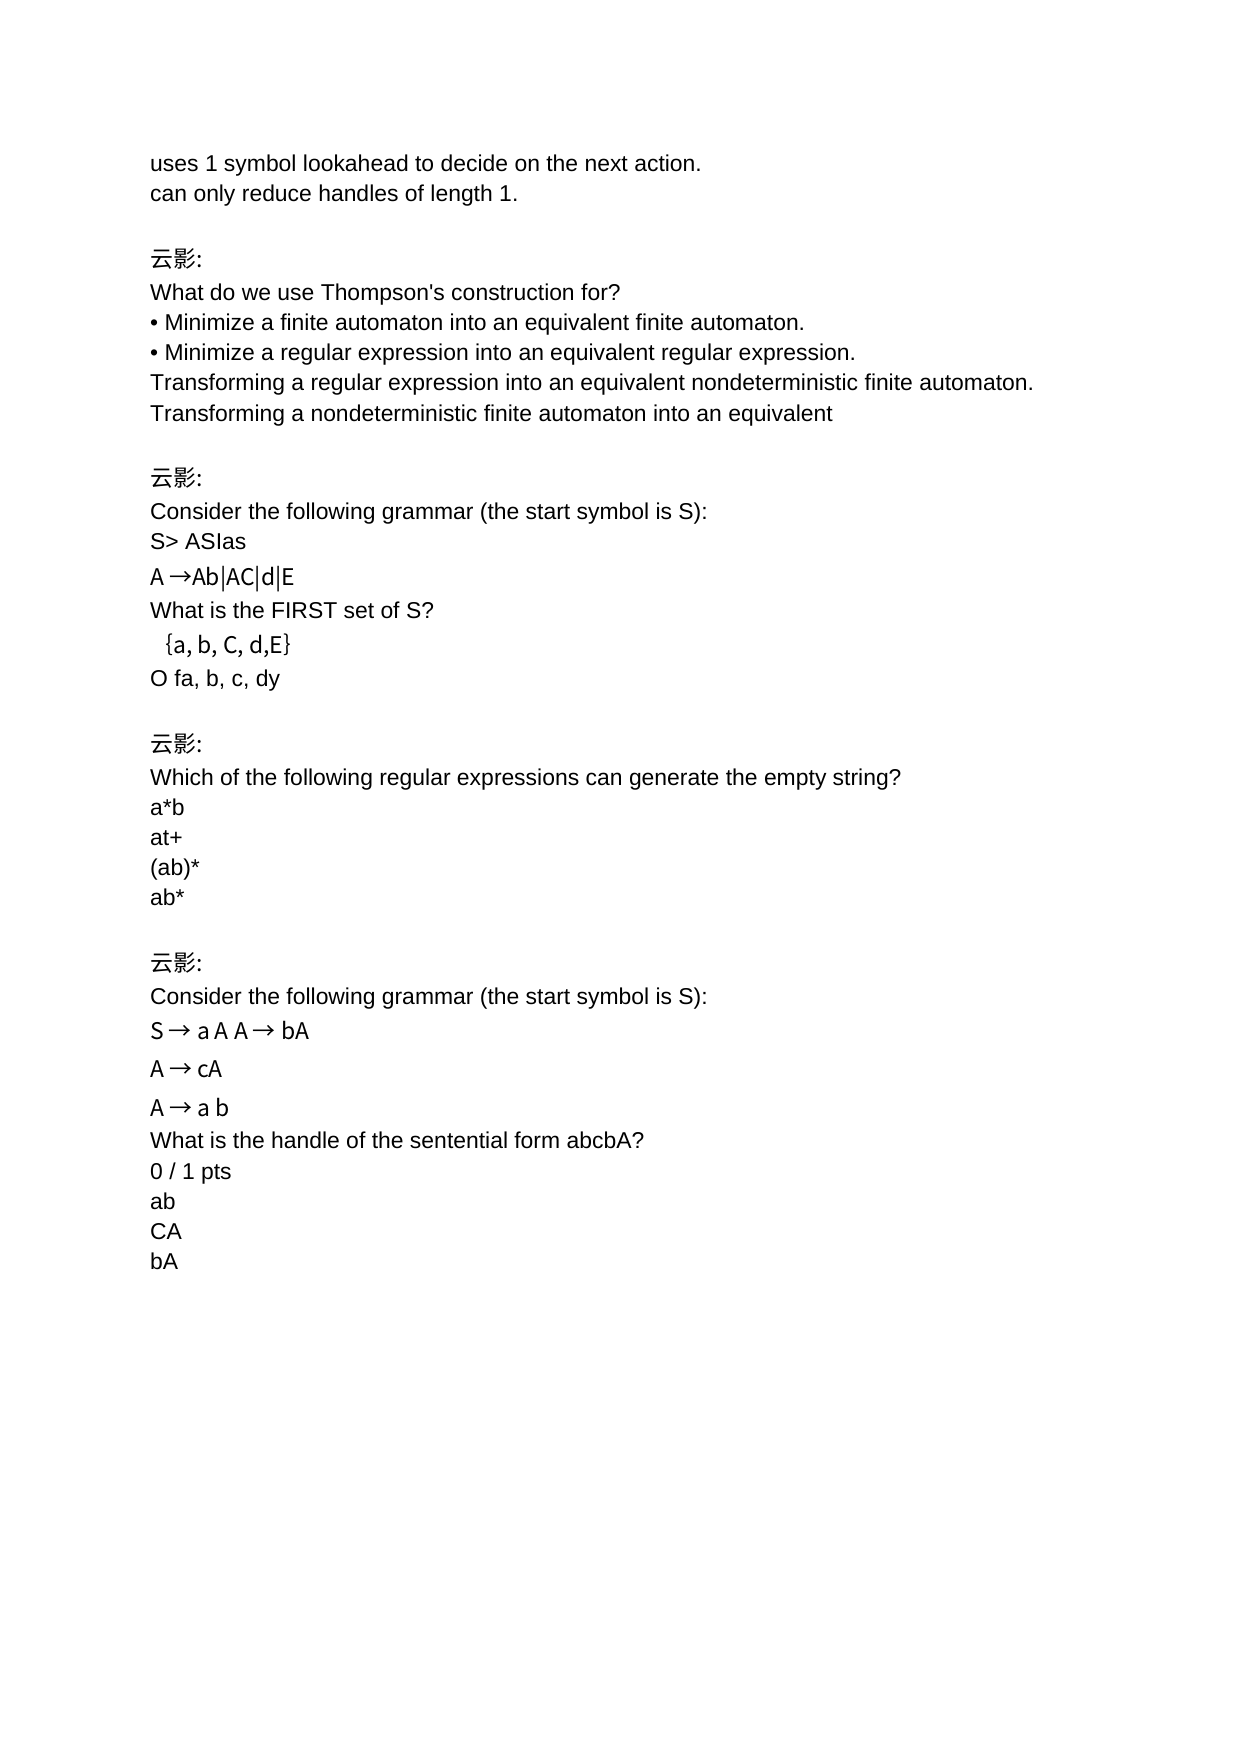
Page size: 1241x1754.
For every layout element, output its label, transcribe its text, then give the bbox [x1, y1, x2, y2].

text A → cA [150, 1051, 1090, 1084]
text S> ASIas [150, 528, 1090, 555]
text Consider the following grammar (the start symbol is S): [150, 983, 1090, 1009]
text at+ [150, 824, 1090, 850]
text S → a A A → bA [150, 1013, 1090, 1046]
text ｛a, b, C, d,E｝ [150, 627, 1090, 660]
text Consider the following grammar (the start symbol is S): [150, 498, 1090, 524]
text A →Ab|AC|d|E [150, 558, 1090, 592]
text 云影: [150, 725, 1090, 759]
text Which of the following regular expressions can generate the empty string? [150, 763, 1090, 790]
text a*b [150, 794, 1090, 820]
text Transforming a regular expression into an equivalent nondeterministic finite automaton. [150, 369, 1090, 396]
text bA [150, 1248, 1090, 1275]
text O fa, b, c, dy [150, 665, 1090, 691]
text uses 1 symbol lookahead to decide on the next action. [150, 150, 1090, 176]
text A → a b [150, 1089, 1090, 1123]
text 0 / 1 pts [150, 1158, 1090, 1184]
text 云影: [150, 241, 1090, 274]
text ab* [150, 884, 1090, 911]
text 云影: [150, 945, 1090, 978]
text ab [150, 1188, 1090, 1214]
text What do we use Thompson's construction for? [150, 279, 1090, 305]
text can only reduce handles of length 1. [150, 180, 1090, 207]
text Transforming a nondeterministic finite automaton into an equivalent [150, 399, 1090, 426]
text What is the handle of the sentential form abcbA? [150, 1127, 1090, 1154]
text • Minimize a finite automaton into an equivalent finite automaton. [150, 309, 1090, 335]
text • Minimize a regular expression into an equivalent regular expression. [150, 339, 1090, 366]
text (ab)* [150, 854, 1090, 881]
text CA [150, 1218, 1090, 1244]
text 云影: [150, 460, 1090, 493]
text What is the FIRST set of S? [150, 597, 1090, 623]
